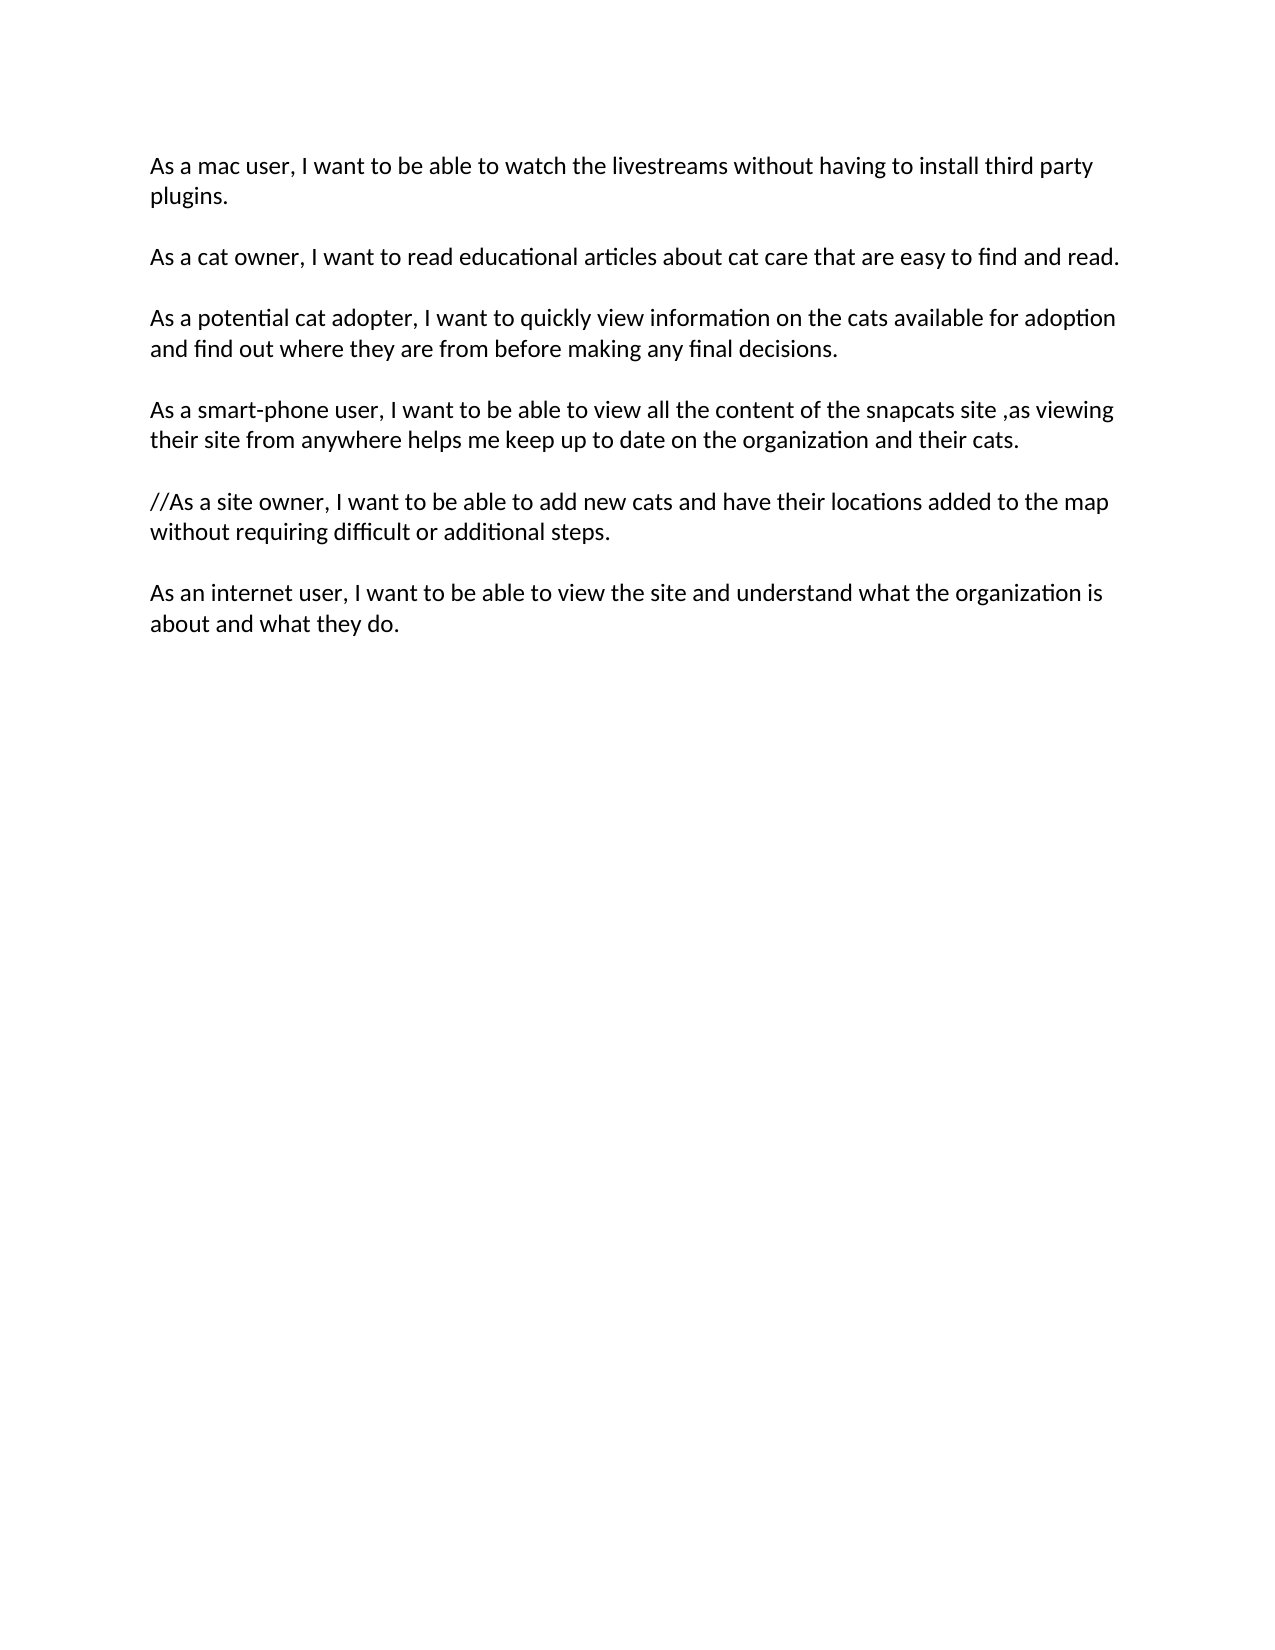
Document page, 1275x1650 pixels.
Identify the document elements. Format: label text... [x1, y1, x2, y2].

text As a smart-phone user, I want to be able to view all the content of the snapcats site ,as viewing their site from anywhere helps me keep up to date on the organization and their cats. [150, 394, 1125, 455]
text As a cat owner, I want to read educational articles about cat care that are easy to find and read. [150, 242, 1125, 272]
text As a mac user, I want to be able to watch the livestreams without having to install third party plugins. [150, 150, 1125, 211]
text As an internet user, I want to be able to view the site and understand what the organization is about and what they do. [150, 577, 1125, 638]
text //As a site owner, I want to be able to add new cats and have their locations added to the map without requiring difficult or additional steps. [150, 486, 1125, 547]
text As a potential cat adopter, I want to quickly view information on the cats available for adoption and find out where they are from before making any final decisions. [150, 303, 1125, 364]
